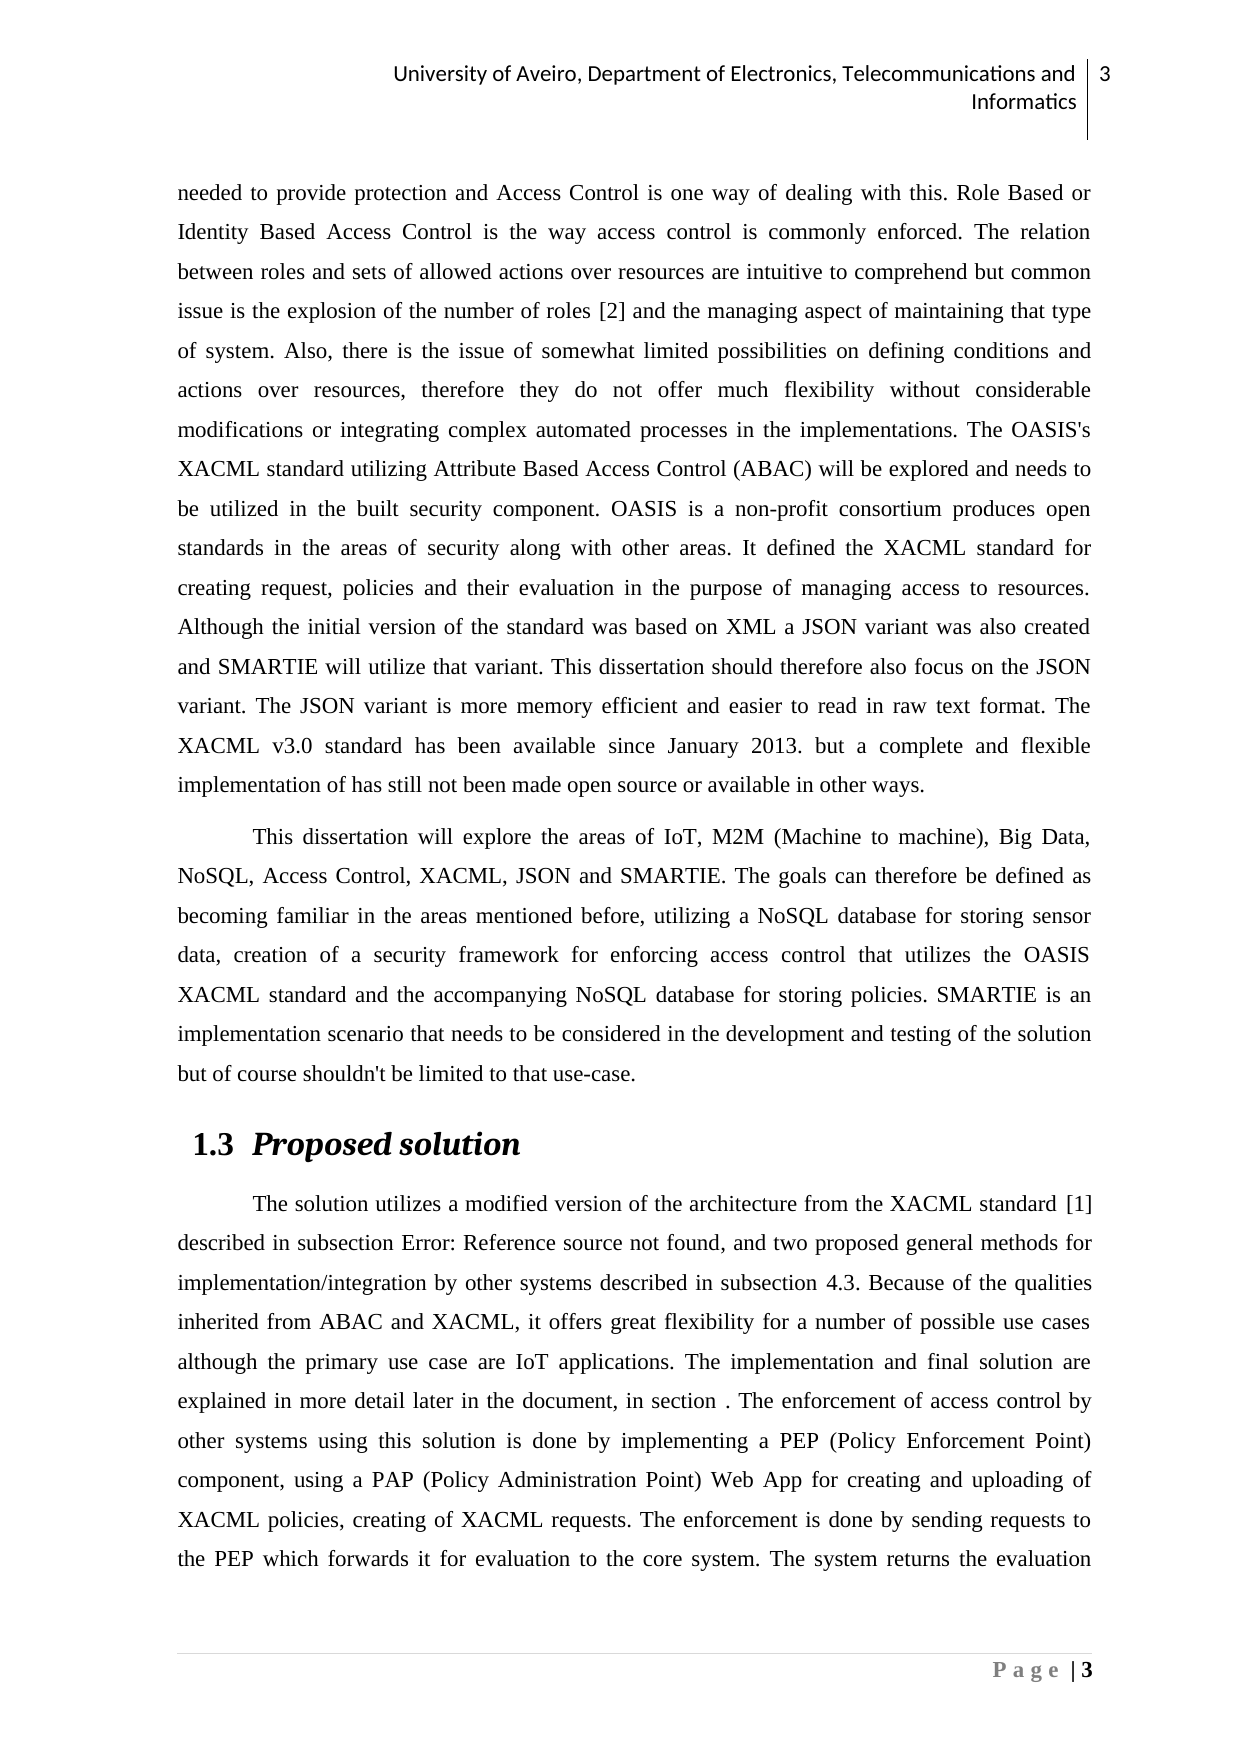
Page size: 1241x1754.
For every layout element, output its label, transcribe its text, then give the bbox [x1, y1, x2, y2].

subtitle Proposed solution [192, 1124, 1092, 1164]
text This dissertation will explore the areas of IoT, M2M (Machine to machine), Big Data, NoSQL, Access Control, XACML, JSON and SMARTIE. The goals can therefore be defined as becoming familiar in the areas mentioned before, utilizing a NoSQL database for storing sensor data, creation of a security framework for enforcing access control that utilizes the OASIS XACML standard and the accompanying NoSQL database for storing policies. SMARTIE is an implementation scenario that needs to be considered in the development and testing of the solution but of course shouldn't be limited to that use-case. [177, 823, 1092, 1086]
